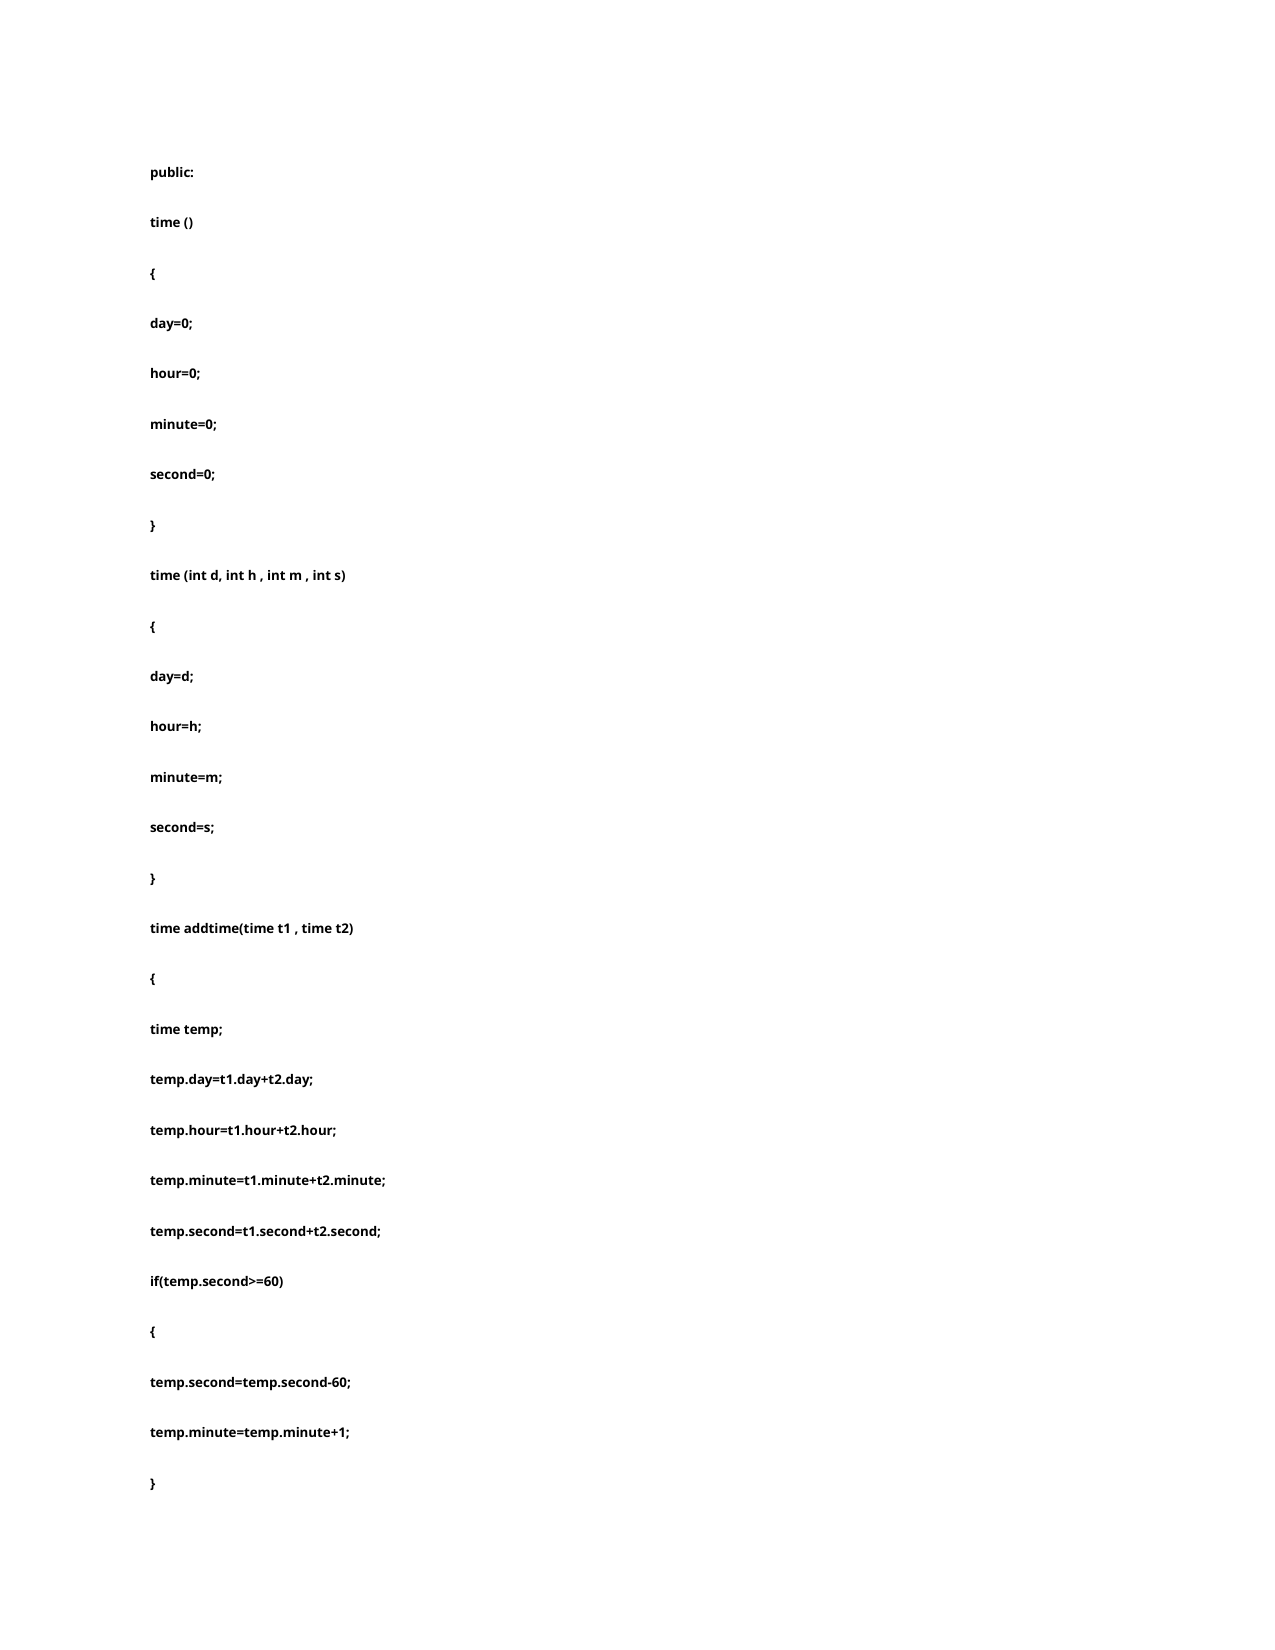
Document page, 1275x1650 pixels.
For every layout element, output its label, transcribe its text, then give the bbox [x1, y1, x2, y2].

text temp.hour=t1.hour+t2.hour; [150, 1108, 1125, 1139]
text second=s; [150, 805, 1125, 837]
text temp.second=t1.second+t2.second; [150, 1209, 1125, 1240]
text { [150, 957, 1125, 988]
text hour=h; [150, 704, 1125, 736]
text } [150, 503, 1125, 534]
text time addtime(time t1 , time t2) [150, 906, 1125, 937]
text hour=0; [150, 352, 1125, 383]
text temp.day=t1.day+t2.day; [150, 1057, 1125, 1089]
text time () [150, 200, 1125, 232]
text if(temp.second>=60) [150, 1259, 1125, 1290]
text } [150, 856, 1125, 887]
text temp.second=temp.second-60; [150, 1360, 1125, 1391]
text minute=0; [150, 402, 1125, 433]
text } [150, 1461, 1125, 1492]
text temp.minute=temp.minute+1; [150, 1410, 1125, 1442]
text minute=m; [150, 755, 1125, 786]
text time (int d, int h , int m , int s) [150, 553, 1125, 584]
text public: [150, 150, 1125, 181]
text time temp; [150, 1007, 1125, 1038]
text { [150, 251, 1125, 282]
text temp.minute=t1.minute+t2.minute; [150, 1158, 1125, 1189]
text second=0; [150, 452, 1125, 484]
text day=0; [150, 301, 1125, 332]
text { [150, 1309, 1125, 1341]
text { [150, 604, 1125, 635]
text day=d; [150, 654, 1125, 685]
